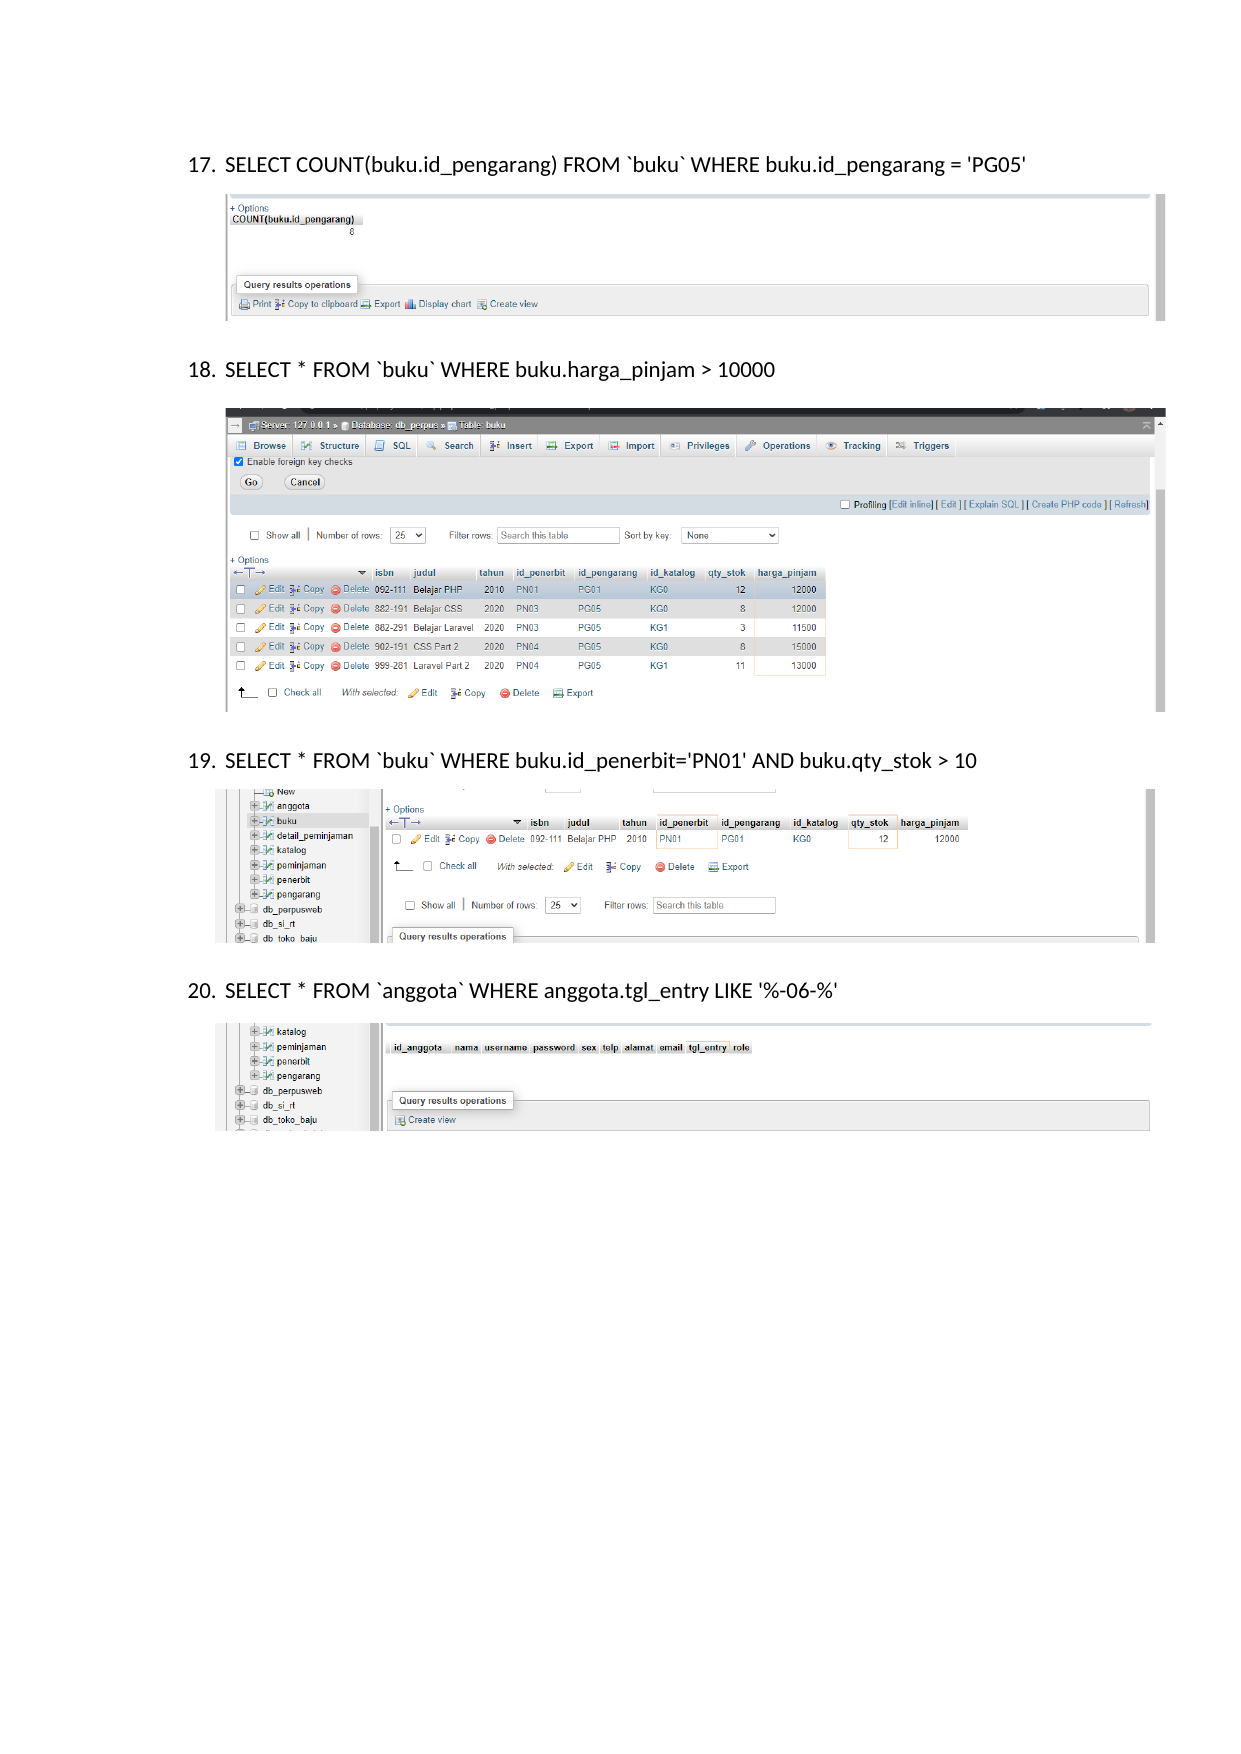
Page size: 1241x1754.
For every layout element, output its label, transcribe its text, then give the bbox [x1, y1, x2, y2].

list SELECT COUNT(buku.id_pengarang) FROM `buku` WHERE buku.id_pengarang = 'PG05' [187, 150, 1090, 178]
list SELECT * FROM `buku` WHERE buku.harga_pinjam > 10000 [187, 355, 1090, 383]
list SELECT * FROM `buku` WHERE buku.id_penerbit='PN01' AND buku.qty_stok > 10 [187, 746, 1090, 774]
picture [215, 789, 1156, 943]
picture [225, 408, 1166, 712]
list SELECT * FROM `anggota` WHERE anggota.tgl_entry LIKE '%-06-%' [187, 977, 1090, 1005]
picture [215, 1023, 1156, 1131]
picture [225, 194, 1166, 321]
